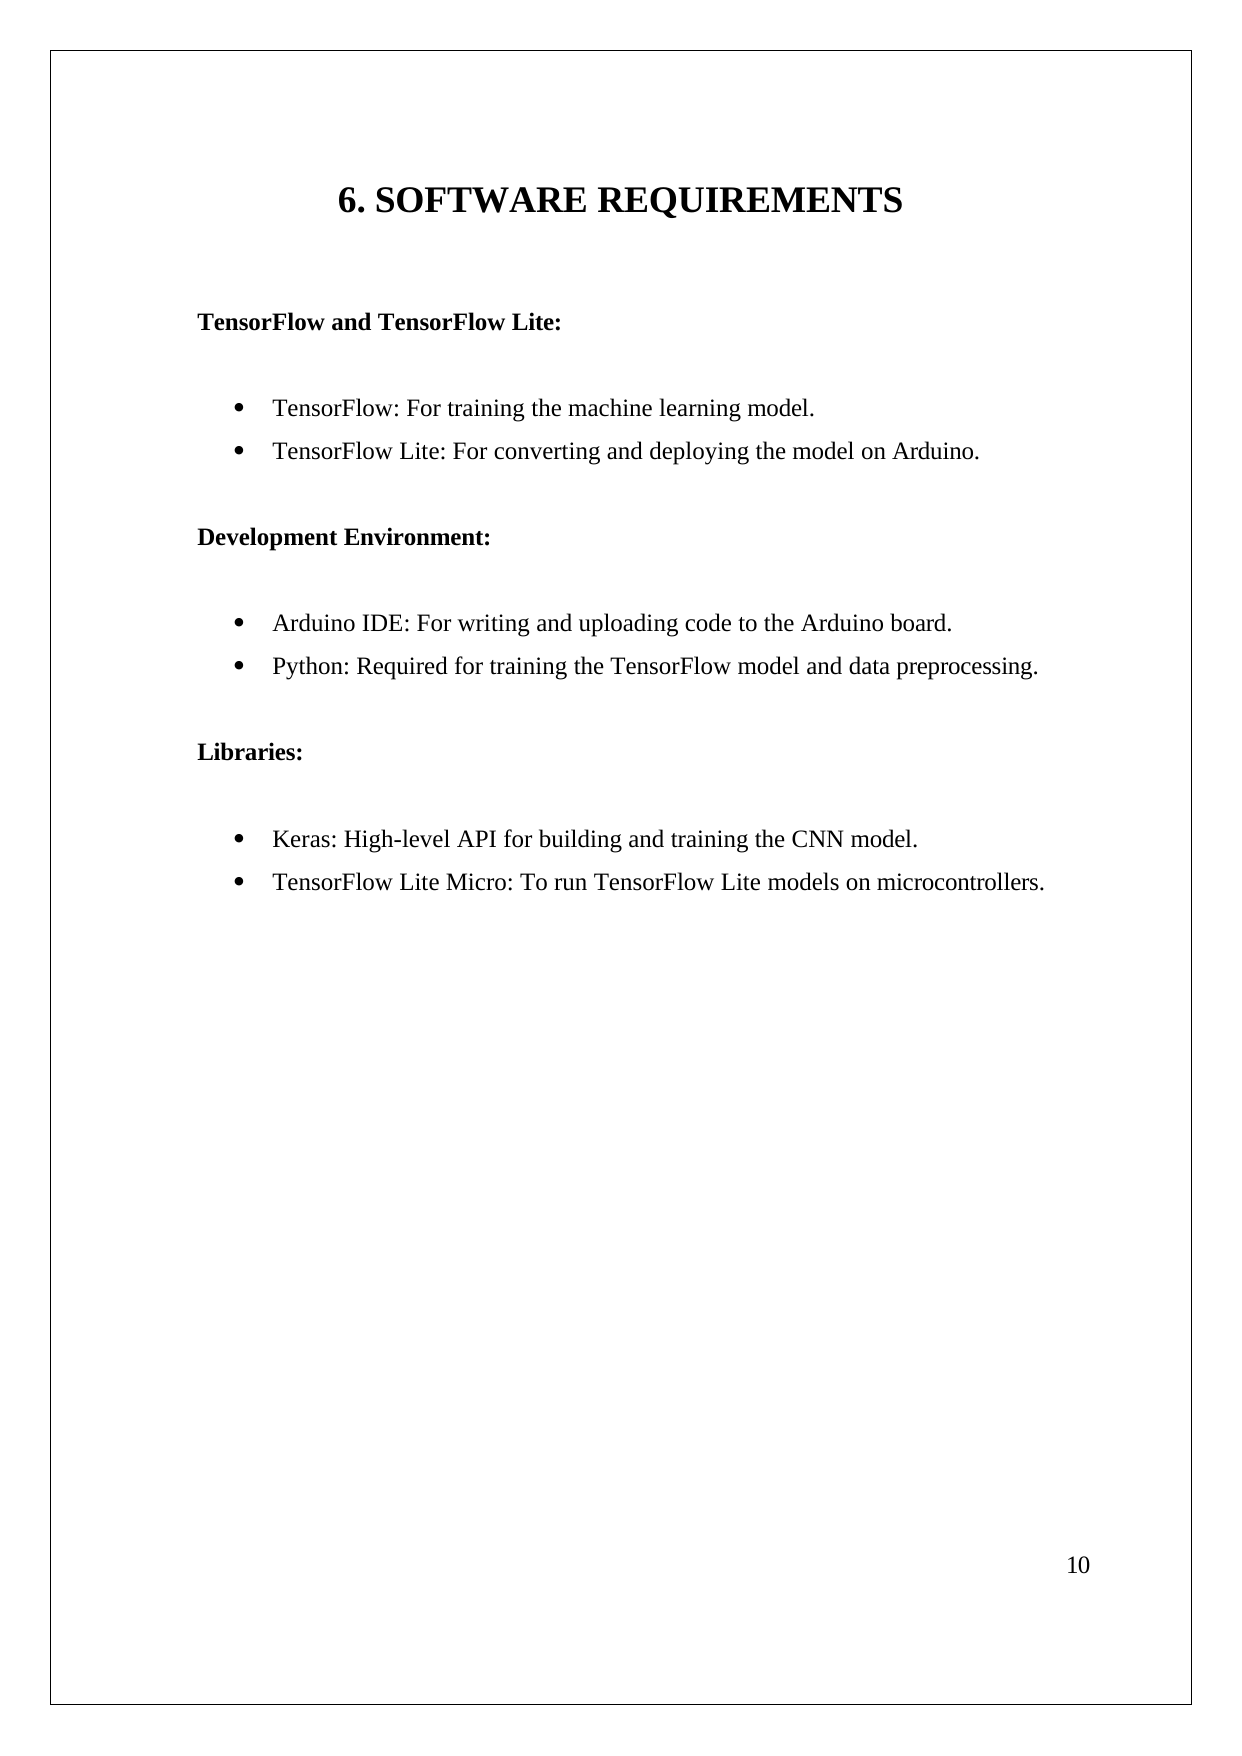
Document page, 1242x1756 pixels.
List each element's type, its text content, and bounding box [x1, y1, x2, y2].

list Keras: High-level API for building and training the CNN model. [234, 824, 1129, 853]
subtitle SOFTWARE REQUIREMENTS [338, 177, 1129, 220]
subtitle Libraries: [197, 737, 1129, 766]
subtitle Development Environment: [197, 522, 1129, 551]
list TensorFlow: For training the machine learning model. [234, 393, 1129, 422]
list Arduino IDE: For writing and uploading code to the Arduino board. [234, 608, 1129, 637]
list Python: Required for training the TensorFlow model and data preprocessing. [234, 651, 1129, 680]
list TensorFlow Lite: For converting and deploying the model on Arduino. [234, 436, 1129, 465]
list TensorFlow Lite Micro: To run TensorFlow Lite models on microcontrollers. [234, 867, 1129, 896]
subtitle TensorFlow and TensorFlow Lite: [197, 307, 1129, 335]
